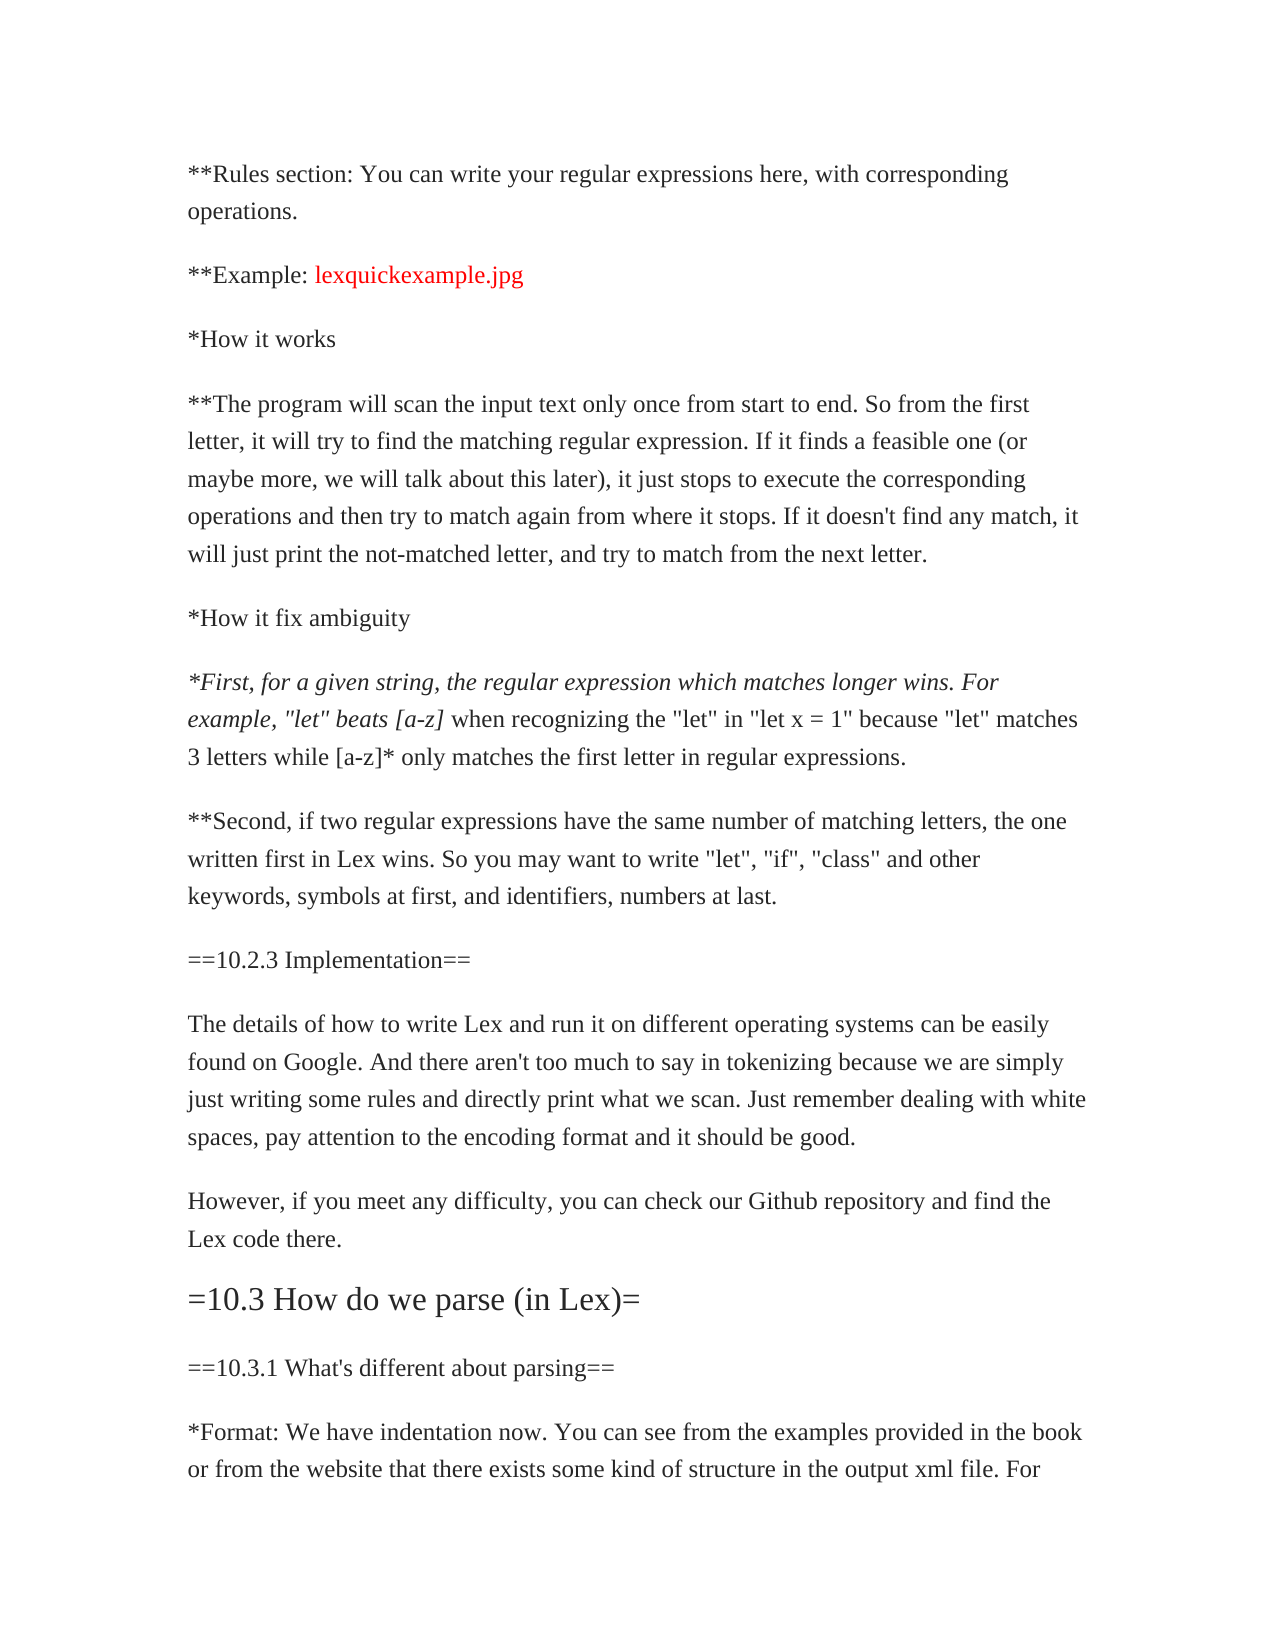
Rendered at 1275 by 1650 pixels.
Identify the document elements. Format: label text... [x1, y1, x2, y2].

text *How it works [187, 316, 1087, 353]
text **Rules section: You can write your regular expressions here, with corresponding operations. [187, 150, 1087, 225]
text ==10.2.3 Implementation== [187, 937, 1087, 974]
text *How it fix ambiguity [187, 594, 1087, 632]
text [187, 1408, 1087, 1483]
text ==10.3.1 What's different about parsing== [187, 1344, 1087, 1382]
text *First, for a given string, the regular expression which matches longer wins. For example, "let" beats [a-z] when recognizing the "let" in "let x = 1" because "let" matches 3 letters while [a-z]* only matches the first letter in regular expressions. [187, 658, 1087, 771]
text **Second, if two regular expressions have the same number of matching letters, the one written first in Lex wins. So you may want to write "let", "if", "class" and other keywords, symbols at first, and identifiers, numbers at last. [187, 797, 1087, 910]
text However, if you meet any difficulty, you can check our Github repository and find the Lex code there. [187, 1177, 1087, 1252]
text **The program will scan the input text only once from start to end. So from the first letter, it will try to find the matching regular expression. If it finds a feasible one (or maybe more, we will talk about this later), it just stops to execute the corresponding operations and then try to match again from where it stops. If it doesn't find any match, it will just print the not-matched letter, and try to match from the next letter. [187, 380, 1087, 567]
text =10.3 How do we parse (in Lex)= [187, 1279, 1087, 1317]
text **Example: lexquickexample.jpg [187, 252, 1087, 289]
text The details of how to write Lex and run it on different operating systems can be easily found on Google. And there aren't too much to say in tokenizing because we are simply just writing some rules and directly print what we scan. Just remember dealing with white spaces, pay attention to the encoding format and it should be good. [187, 1001, 1087, 1151]
